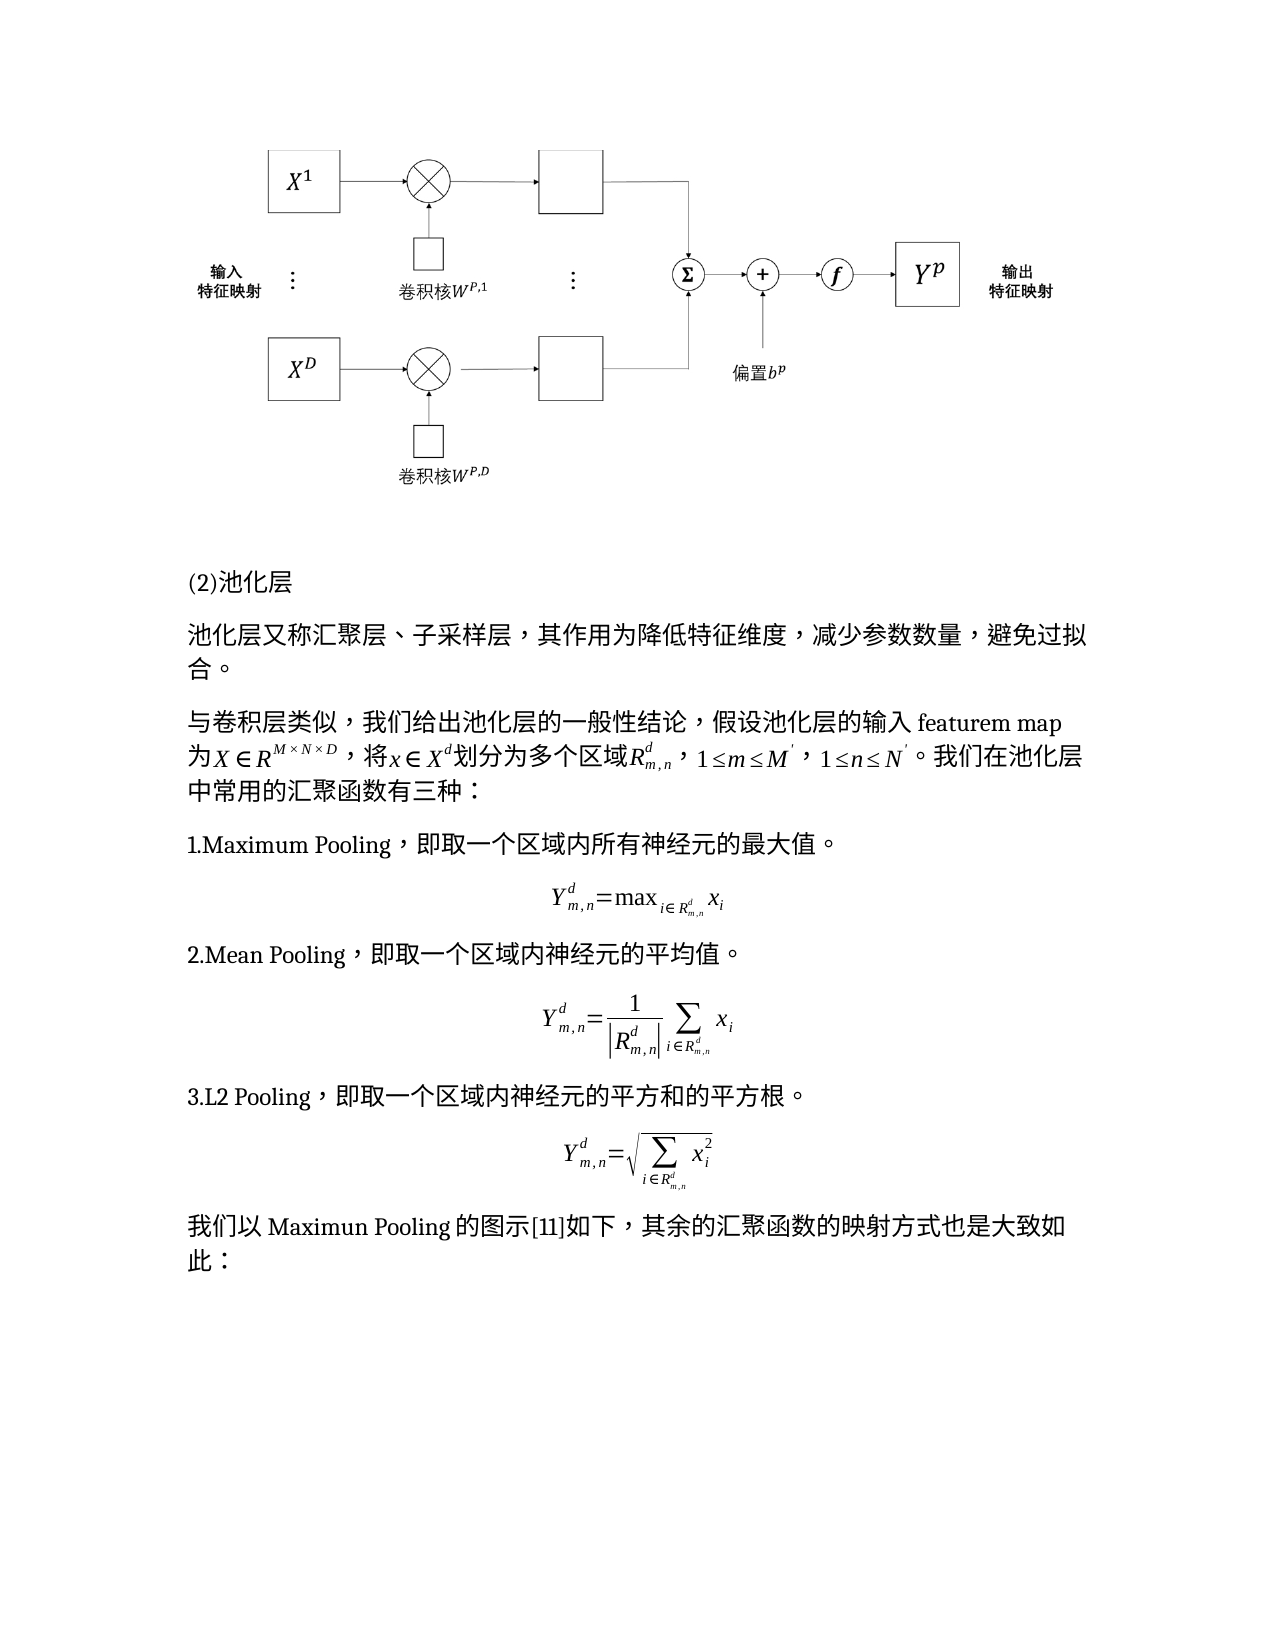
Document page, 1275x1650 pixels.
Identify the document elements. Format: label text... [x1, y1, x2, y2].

text 2.Mean Pooling，即取一个区域内神经元的平均值。 [187, 937, 1087, 971]
text 1.Maximum Pooling，即取一个区域内所有神经元的最大值。 [187, 826, 1087, 860]
text 池化层又称汇聚层、子采样层，其作用为降低特征维度，减少参数数量，避免过拟合。 [187, 618, 1087, 686]
text 我们以Maximun Pooling的图示[11]如下，其余的汇聚函数的映射方式也是大致如此： [187, 1209, 1087, 1277]
text (2)池化层 [187, 565, 1087, 599]
picture [187, 150, 1063, 497]
text 3.L2 Pooling，即取一个区域内神经元的平方和的平方根。 [187, 1078, 1087, 1112]
text 与卷积层类似，我们给出池化层的一般性结论，假设池化层的输入featurem map为，将划分为多个区域，，。我们在池化层中常用的汇聚函数有三种： [187, 704, 1087, 808]
